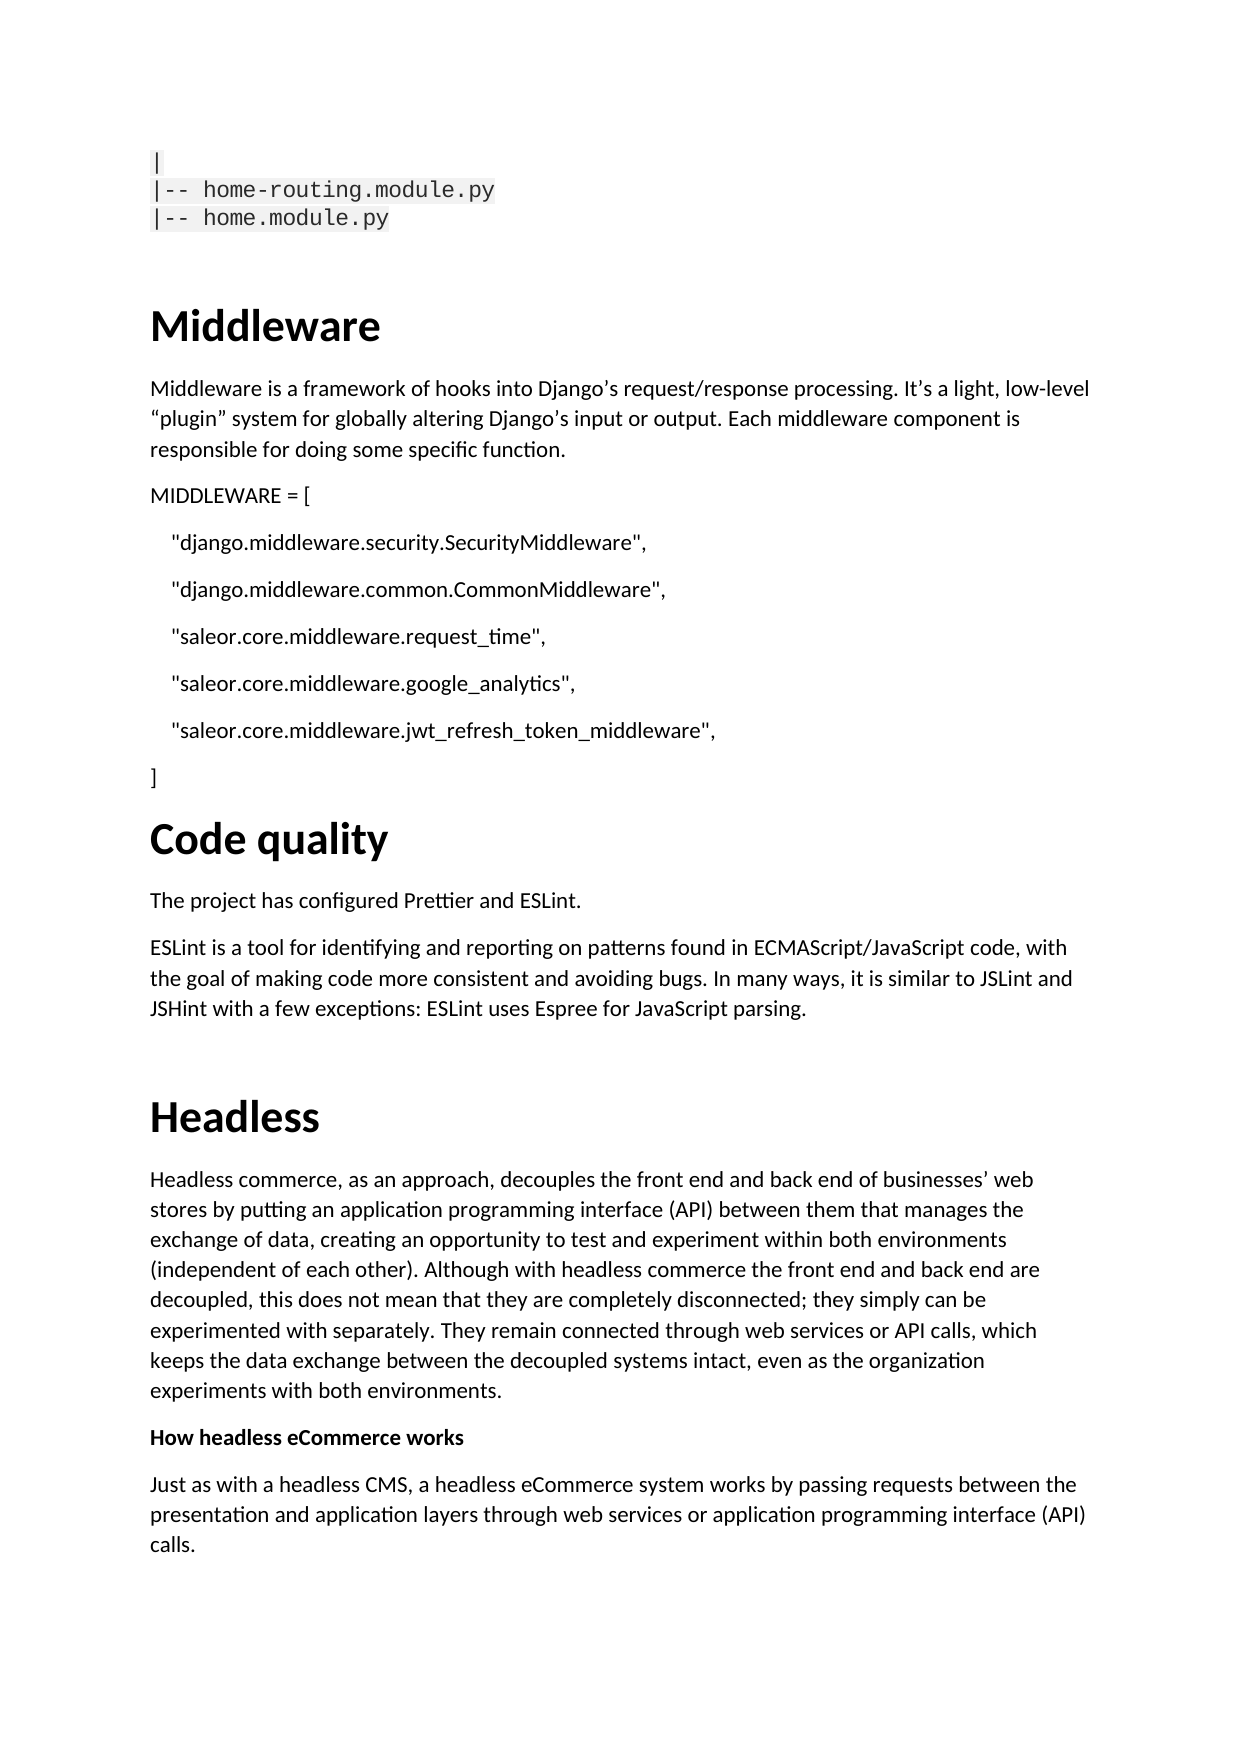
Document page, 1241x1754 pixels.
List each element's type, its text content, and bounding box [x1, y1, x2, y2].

text Code quality [150, 810, 1090, 866]
text "django.middleware.security.SecurityMiddleware", [150, 528, 1090, 556]
text MIDDLEWARE = [ [150, 482, 1090, 509]
text "saleor.core.middleware.google_analytics", [150, 669, 1090, 697]
text Headless commerce, as an approach, decouples the front end and back end of businesses’ web stores by putting an application programming interface (API) between them that manages the exchange of data, creating an opportunity to test and experiment within both environments (independent of each other). Although with headless commerce the front end and back end are decoupled, this does not mean that they are completely disconnected; they simply can be experimented with separately. They remain connected through web services or API calls, which keeps the data exchange between the decoupled systems intact, even as the organization experiments with both environments. [150, 1165, 1090, 1404]
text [150, 150, 1090, 232]
text "django.middleware.common.CommonMiddleware", [150, 575, 1090, 603]
text How headless eCommerce works [150, 1423, 1090, 1451]
text "saleor.core.middleware.jwt_refresh_token_middleware", [150, 716, 1090, 744]
text Middleware is a framework of hooks into Django’s request/response processing. It’s a light, low-level “plugin” system for globally altering Django’s input or output. Each middleware component is responsible for doing some specific function. [150, 374, 1090, 463]
text The project has configured Prettier and ESLint. [150, 887, 1090, 915]
text Middleware [150, 297, 1090, 353]
text ESLint is a tool for identifying and reporting on patterns found in ECMAScript/JavaScript code, with the goal of making code more consistent and avoiding bugs. In many ways, it is similar to JSLint and JSHint with a few exceptions: ESLint uses Espree for JavaScript parsing. [150, 933, 1090, 1022]
text Headless [150, 1088, 1090, 1144]
text "saleor.core.middleware.request_time", [150, 622, 1090, 650]
text Just as with a headless CMS, a headless eCommerce system works by passing requests between the presentation and application layers through web services or application programming interface (API) calls. [150, 1470, 1090, 1558]
text ] [150, 763, 1090, 791]
